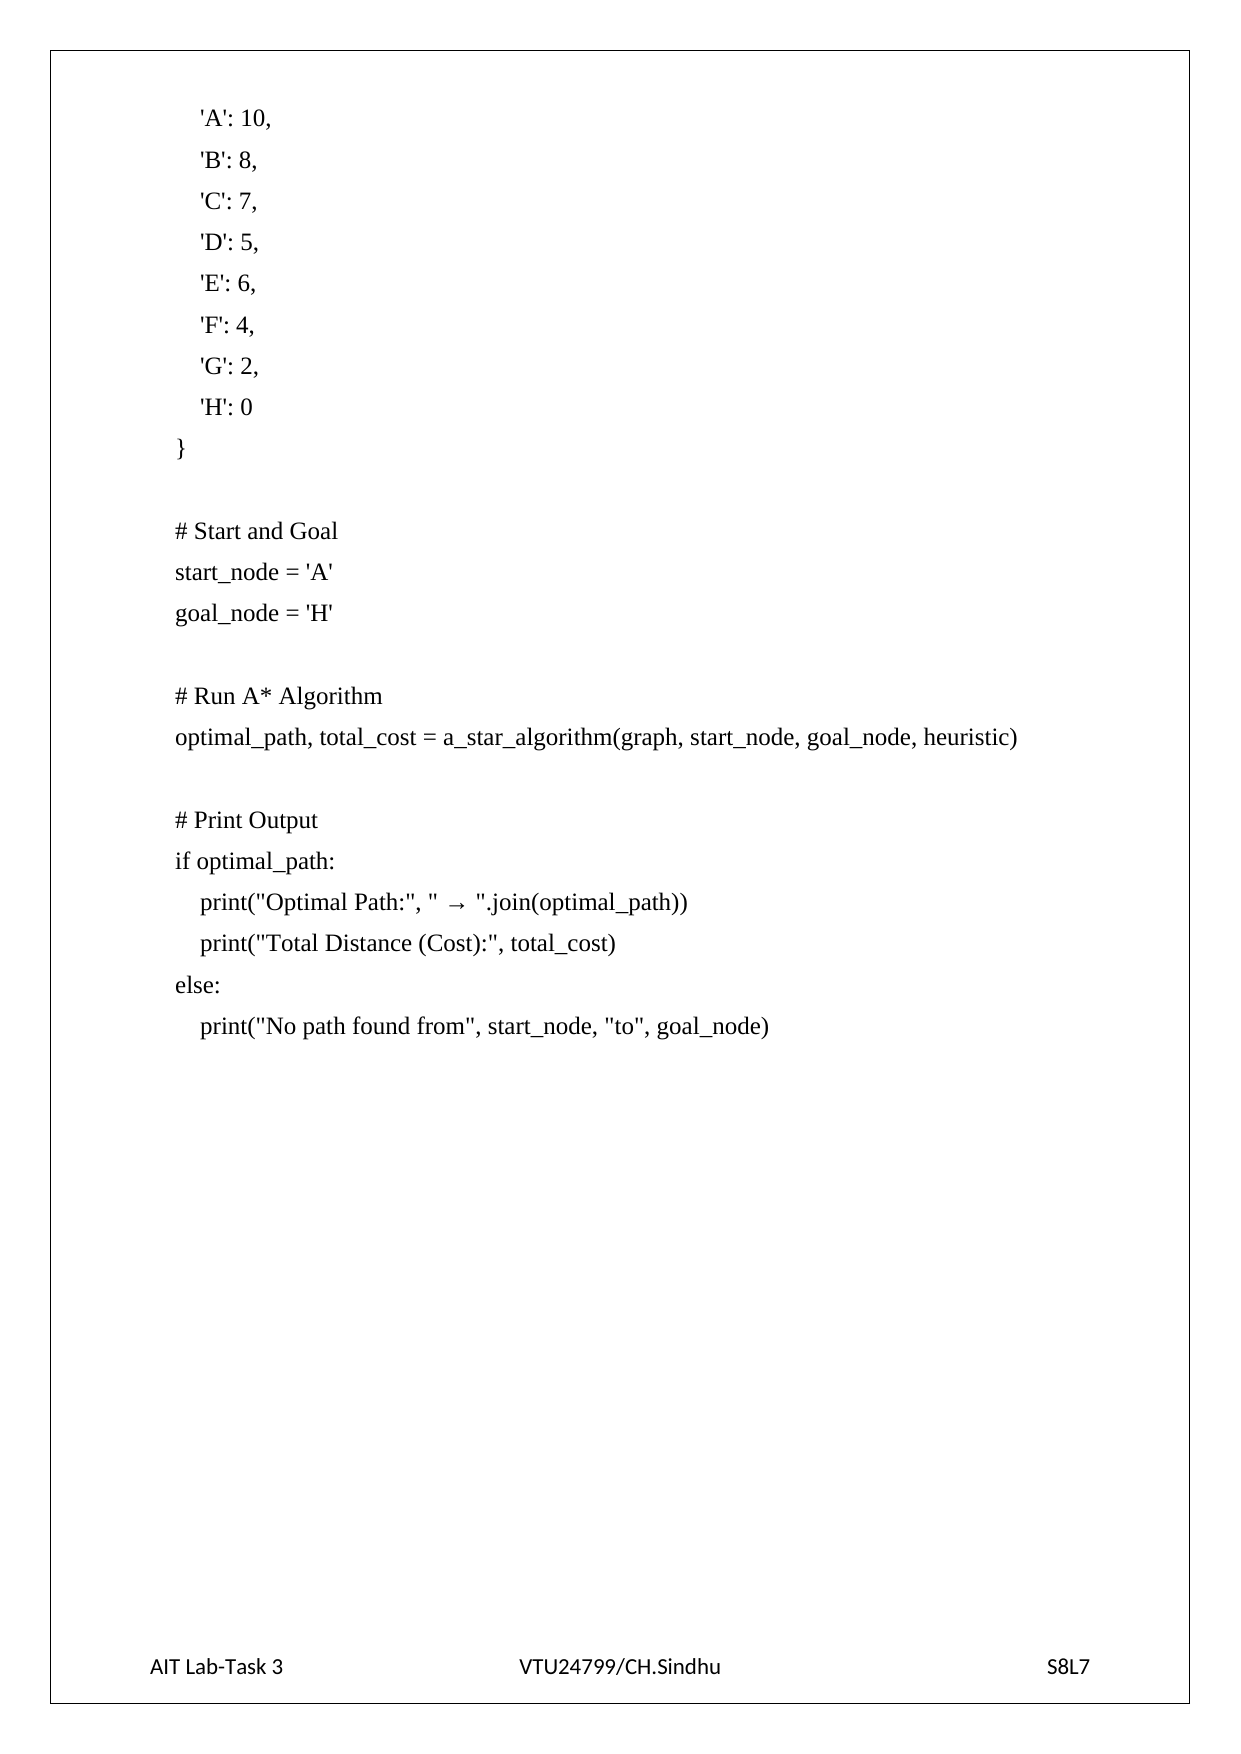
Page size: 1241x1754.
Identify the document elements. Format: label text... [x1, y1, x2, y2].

text print("Total Distance (Cost):", total_cost) [150, 928, 1090, 957]
text start_node = 'A' [150, 557, 1090, 586]
text 'H': 0 [150, 392, 1090, 421]
text print("No path found from", start_node, "to", goal_node) [150, 1011, 1090, 1040]
text # Print Output [150, 805, 1090, 833]
text goal_node = 'H' [150, 598, 1090, 627]
text 'B': 8, [150, 145, 1090, 173]
text 'D': 5, [150, 227, 1090, 256]
text if optimal_path: [150, 846, 1090, 875]
text optimal_path, total_cost = a_star_algorithm(graph, start_node, goal_node, heuristic) [150, 722, 1090, 751]
text 'F': 4, [150, 310, 1090, 338]
text 'C': 7, [150, 186, 1090, 215]
text # Start and Goal [150, 516, 1090, 545]
text else: [150, 970, 1090, 998]
text 'A': 10, [150, 103, 1090, 132]
text print("Optimal Path:", " → ".join(optimal_path)) [150, 887, 1090, 916]
text # Run A* Algorithm [150, 681, 1090, 710]
text 'G': 2, [150, 351, 1090, 380]
text 'E': 6, [150, 268, 1090, 297]
text } [150, 433, 1090, 462]
